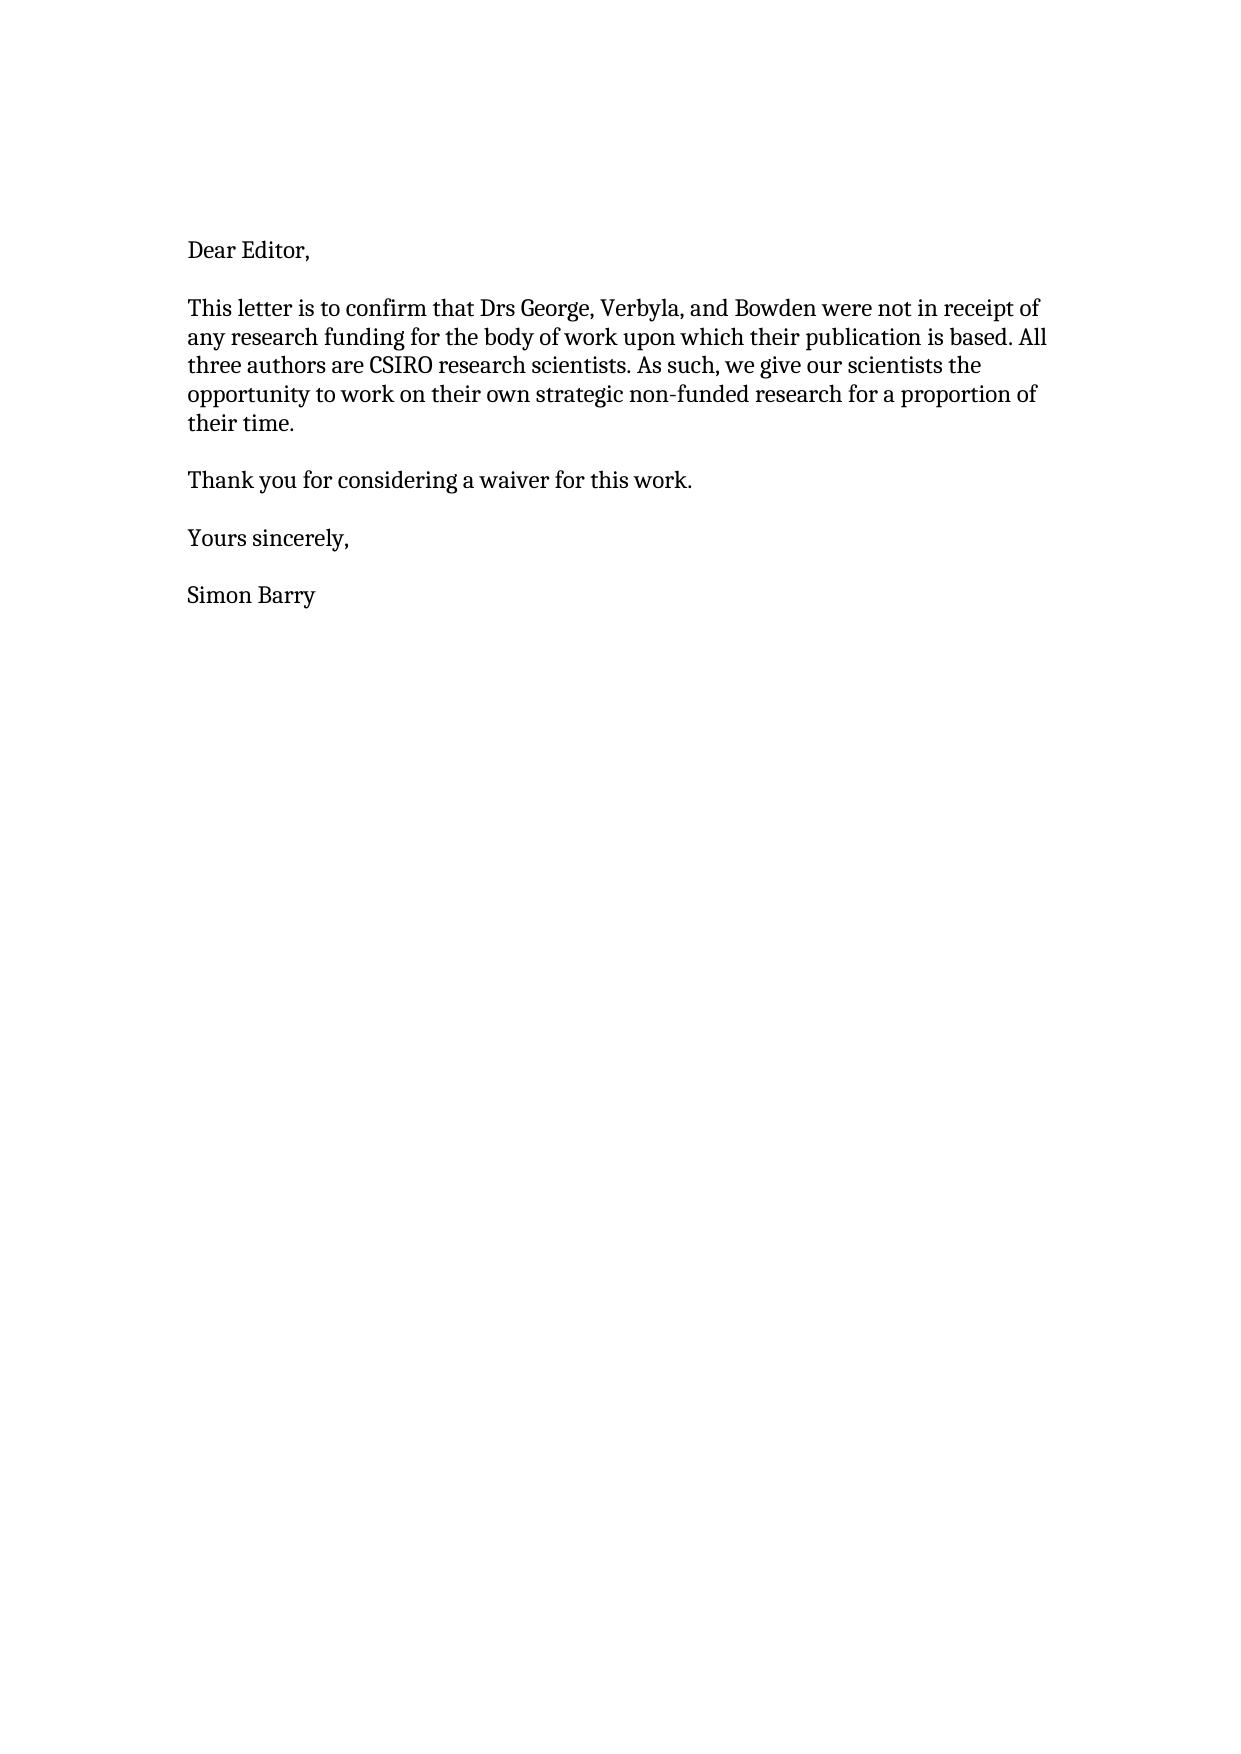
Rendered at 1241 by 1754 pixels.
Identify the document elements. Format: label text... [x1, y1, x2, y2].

text Dear Editor, [187, 236, 1053, 265]
text Simon Barry [187, 581, 1053, 610]
text Yours sincerely, [187, 524, 1053, 552]
text This letter is to confirm that Drs George, Verbyla, and Bowden were not in receipt of any research funding for the body of work upon which their publication is based. All three authors are CSIRO research scientists. As such, we give our scientists the opportunity to work on their own strategic non-funded research for a proportion of their time. [187, 294, 1053, 437]
text Thank you for considering a waiver for this work. [187, 466, 1053, 495]
